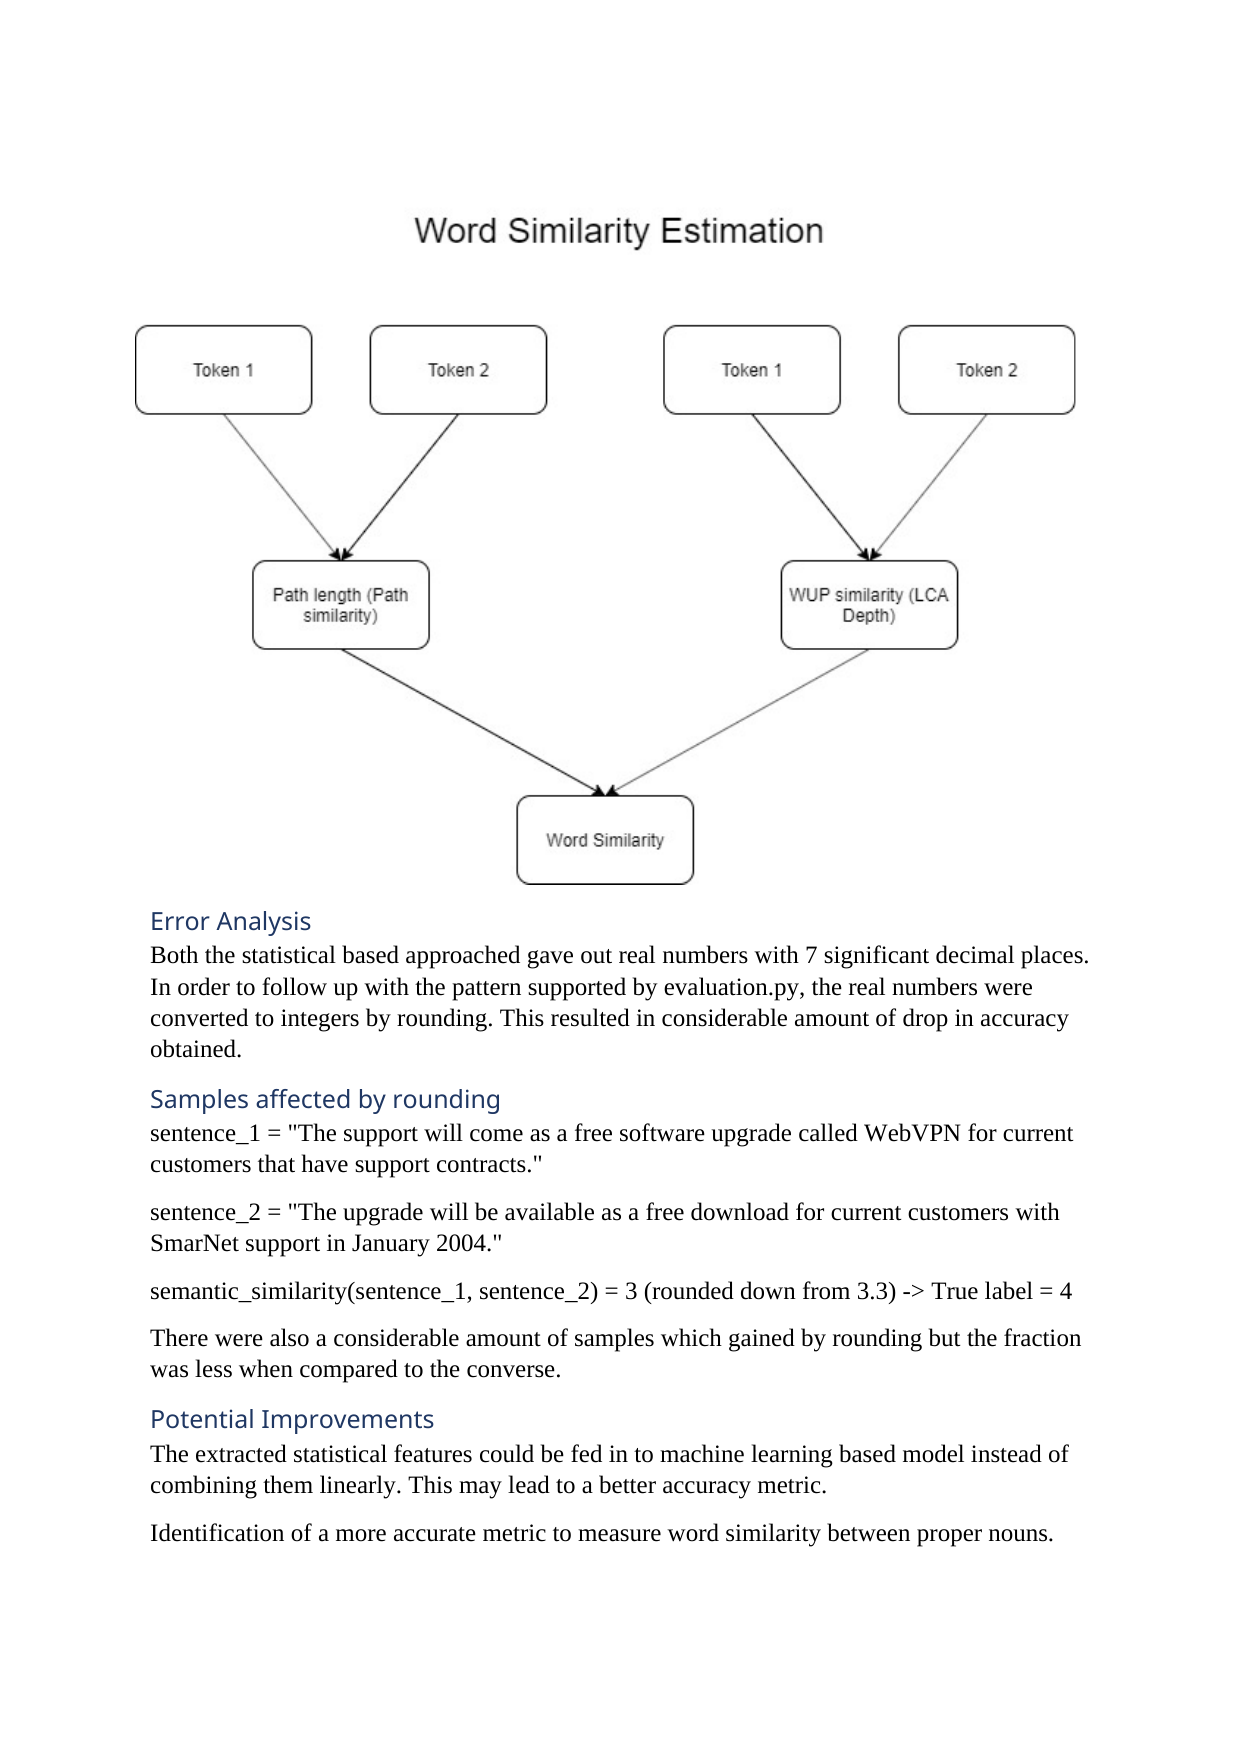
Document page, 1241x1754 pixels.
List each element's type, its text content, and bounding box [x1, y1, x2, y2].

text sentence_2 = "The upgrade will be available as a free download for current customers with SmarNet support in January 2004." [150, 1197, 1090, 1257]
text There were also a considerable amount of samples which gained by rounding but the fraction was less when compared to the converse. [150, 1323, 1090, 1383]
text semantic_similarity(sentence_1, sentence_2) = 3 (rounded down from 3.3) -> True label = 4 [150, 1276, 1090, 1304]
subtitle Potential Improvements [150, 1402, 1090, 1436]
picture [135, 150, 1076, 885]
text The extracted statistical features could be fed in to machine learning based model instead of combining them linearly. This may lead to a better accuracy metric. [150, 1439, 1090, 1499]
text sentence_1 = "The support will come as a free software upgrade called WebVPN for current customers that have support contracts." [150, 1118, 1090, 1178]
subtitle Samples affected by rounding [150, 1081, 1090, 1116]
text Identification of a more accurate metric to measure word similarity between proper nouns. [150, 1518, 1090, 1546]
text Both the statistical based approached gave out real numbers with 7 significant decimal places. In order to follow up with the pattern supported by evaluation.py, the real numbers were converted to integers by rounding. This resulted in considerable amount of drop in accuracy obtained. [150, 941, 1090, 1062]
subtitle Error Analysis [150, 904, 1090, 938]
